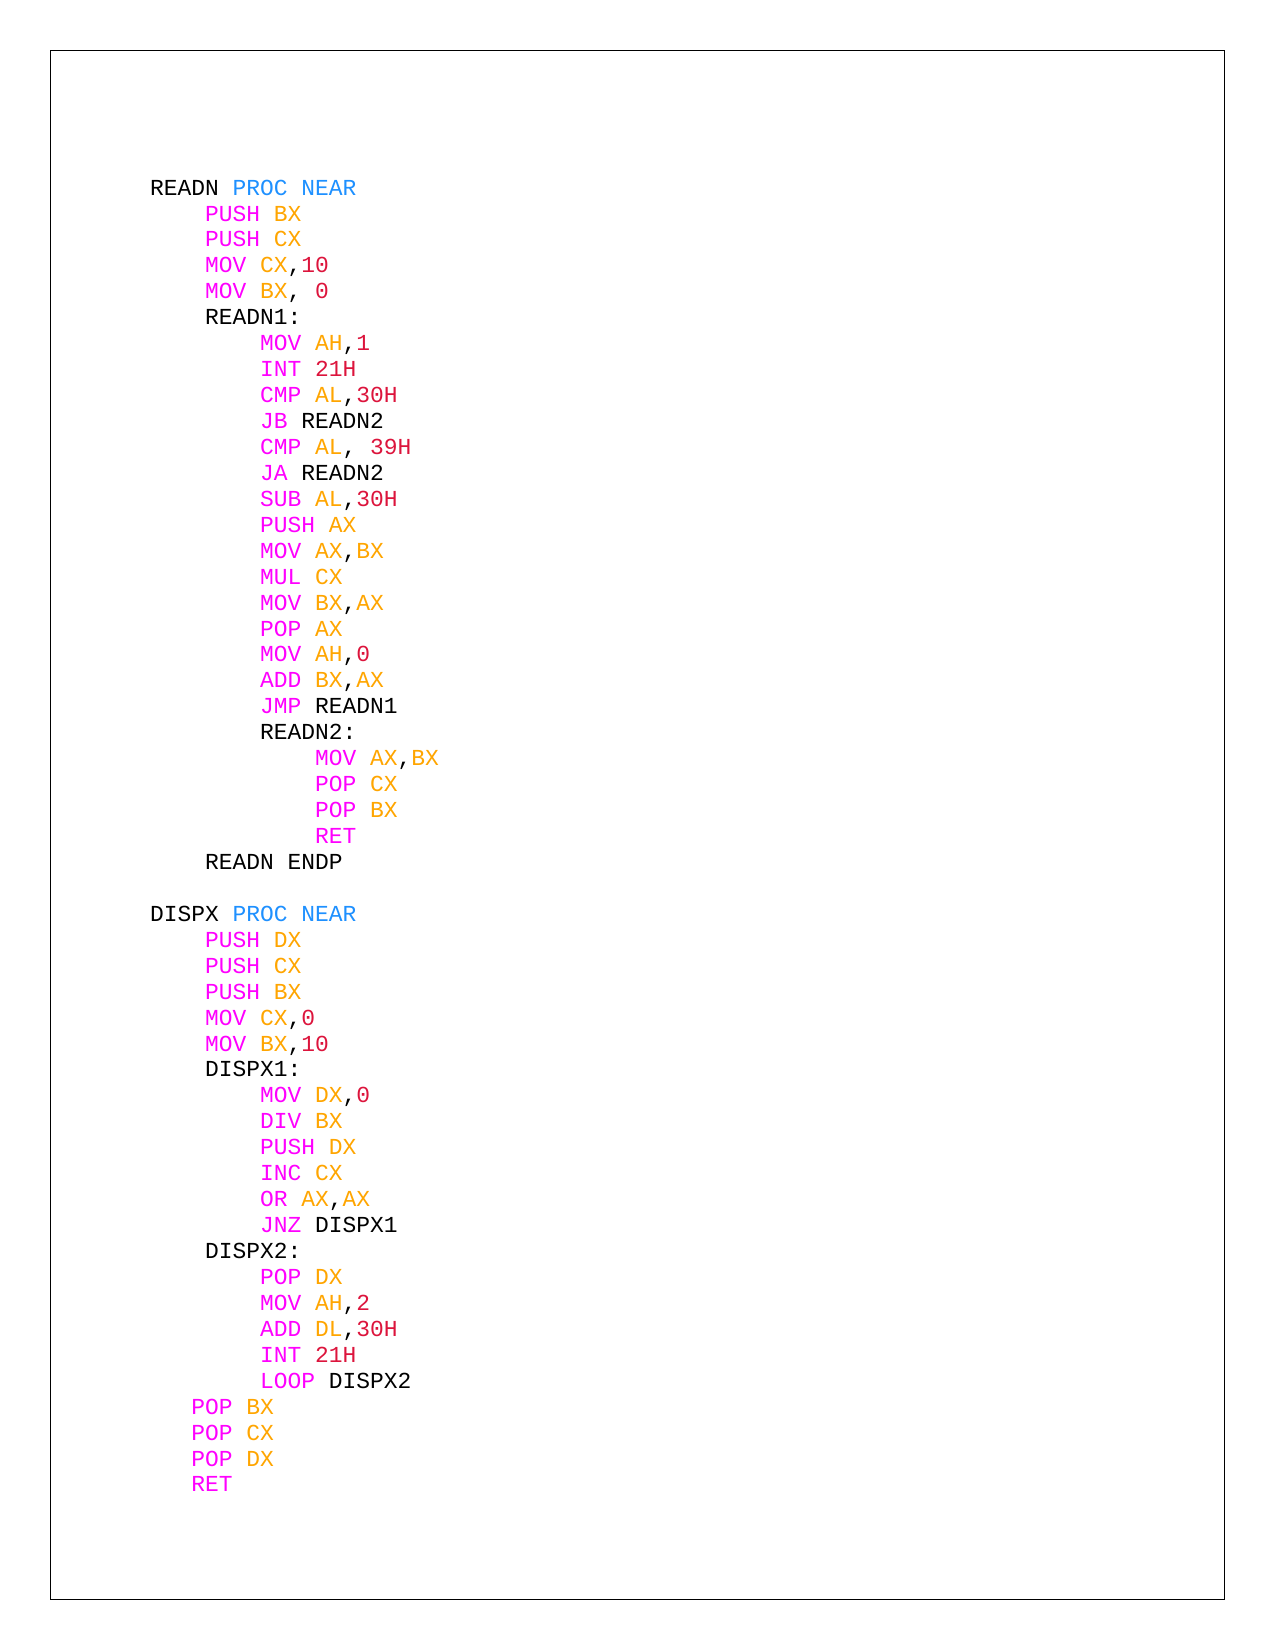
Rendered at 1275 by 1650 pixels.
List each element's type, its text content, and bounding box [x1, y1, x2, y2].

text POP BX [150, 798, 1125, 824]
text POP BX [150, 1395, 1125, 1421]
text SUB AL,30H [150, 487, 1125, 513]
text OR AX,AX [150, 1187, 1125, 1213]
text MUL CX [150, 565, 1125, 591]
text MOV BX, 0 [150, 280, 1125, 306]
text PUSH AX [150, 513, 1125, 539]
text POP CX [150, 1421, 1125, 1447]
text ADD BX,AX [150, 669, 1125, 695]
text POP CX [150, 772, 1125, 798]
text POP DX [150, 1447, 1125, 1473]
text DISPX PROC NEAR [150, 902, 1125, 928]
text JMP READN1 [150, 695, 1125, 721]
text DISPX2: [150, 1239, 1125, 1265]
text MOV AH,2 [150, 1291, 1125, 1317]
text JB READN2 [150, 409, 1125, 435]
text MOV AH,0 [150, 643, 1125, 669]
text READN ENDP [150, 850, 1125, 876]
text POP AX [150, 617, 1125, 643]
text READN1: [150, 306, 1125, 332]
text MOV DX,0 [150, 1084, 1125, 1110]
text PUSH DX [150, 1136, 1125, 1162]
text CMP AL,30H [150, 383, 1125, 409]
text MOV CX,0 [150, 1006, 1125, 1032]
text DISPX1: [150, 1058, 1125, 1084]
text DIV BX [150, 1110, 1125, 1136]
text MOV AX,BX [150, 747, 1125, 772]
text INC CX [150, 1162, 1125, 1187]
text POP DX [150, 1265, 1125, 1291]
text INT 21H [150, 357, 1125, 383]
text CMP AL, 39H [150, 435, 1125, 461]
text MOV BX,10 [150, 1032, 1125, 1058]
text MOV BX,AX [150, 591, 1125, 617]
text PUSH CX [150, 954, 1125, 980]
text JNZ DISPX1 [150, 1213, 1125, 1239]
text ADD DL,30H [150, 1317, 1125, 1343]
text RET [150, 1473, 1125, 1499]
text PUSH CX [150, 228, 1125, 254]
text INT 21H [150, 1343, 1125, 1369]
text PUSH DX [150, 928, 1125, 954]
text PUSH BX [150, 980, 1125, 1006]
text LOOP DISPX2 [150, 1369, 1125, 1395]
text MOV AH,1 [150, 332, 1125, 357]
text READN2: [150, 721, 1125, 747]
text RET [150, 824, 1125, 850]
text PUSH BX [150, 202, 1125, 228]
text READN PROC NEAR [150, 176, 1125, 202]
text MOV AX,BX [150, 539, 1125, 565]
text MOV CX,10 [150, 254, 1125, 280]
text JA READN2 [150, 461, 1125, 487]
